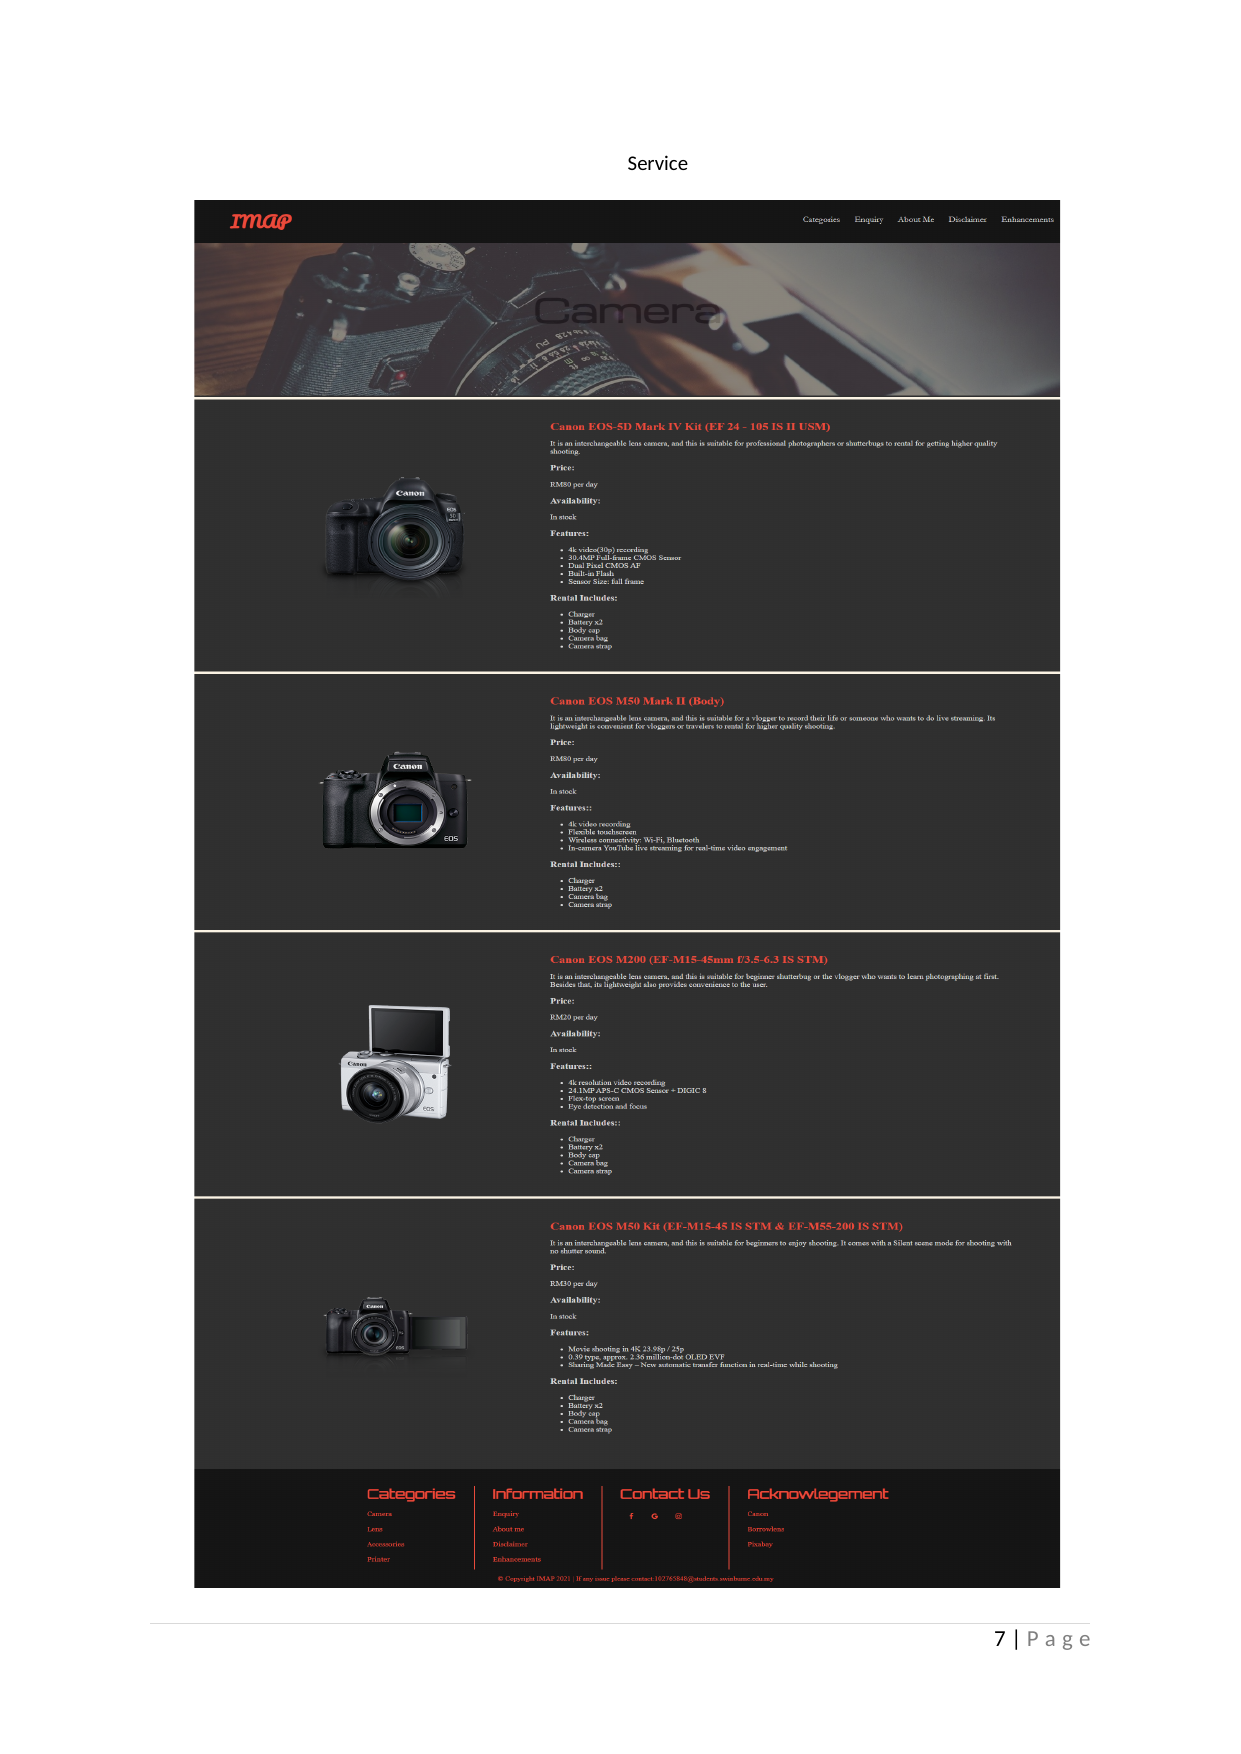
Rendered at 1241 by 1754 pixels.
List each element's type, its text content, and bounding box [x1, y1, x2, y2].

text Service [150, 150, 1090, 175]
picture [194, 200, 1061, 1588]
